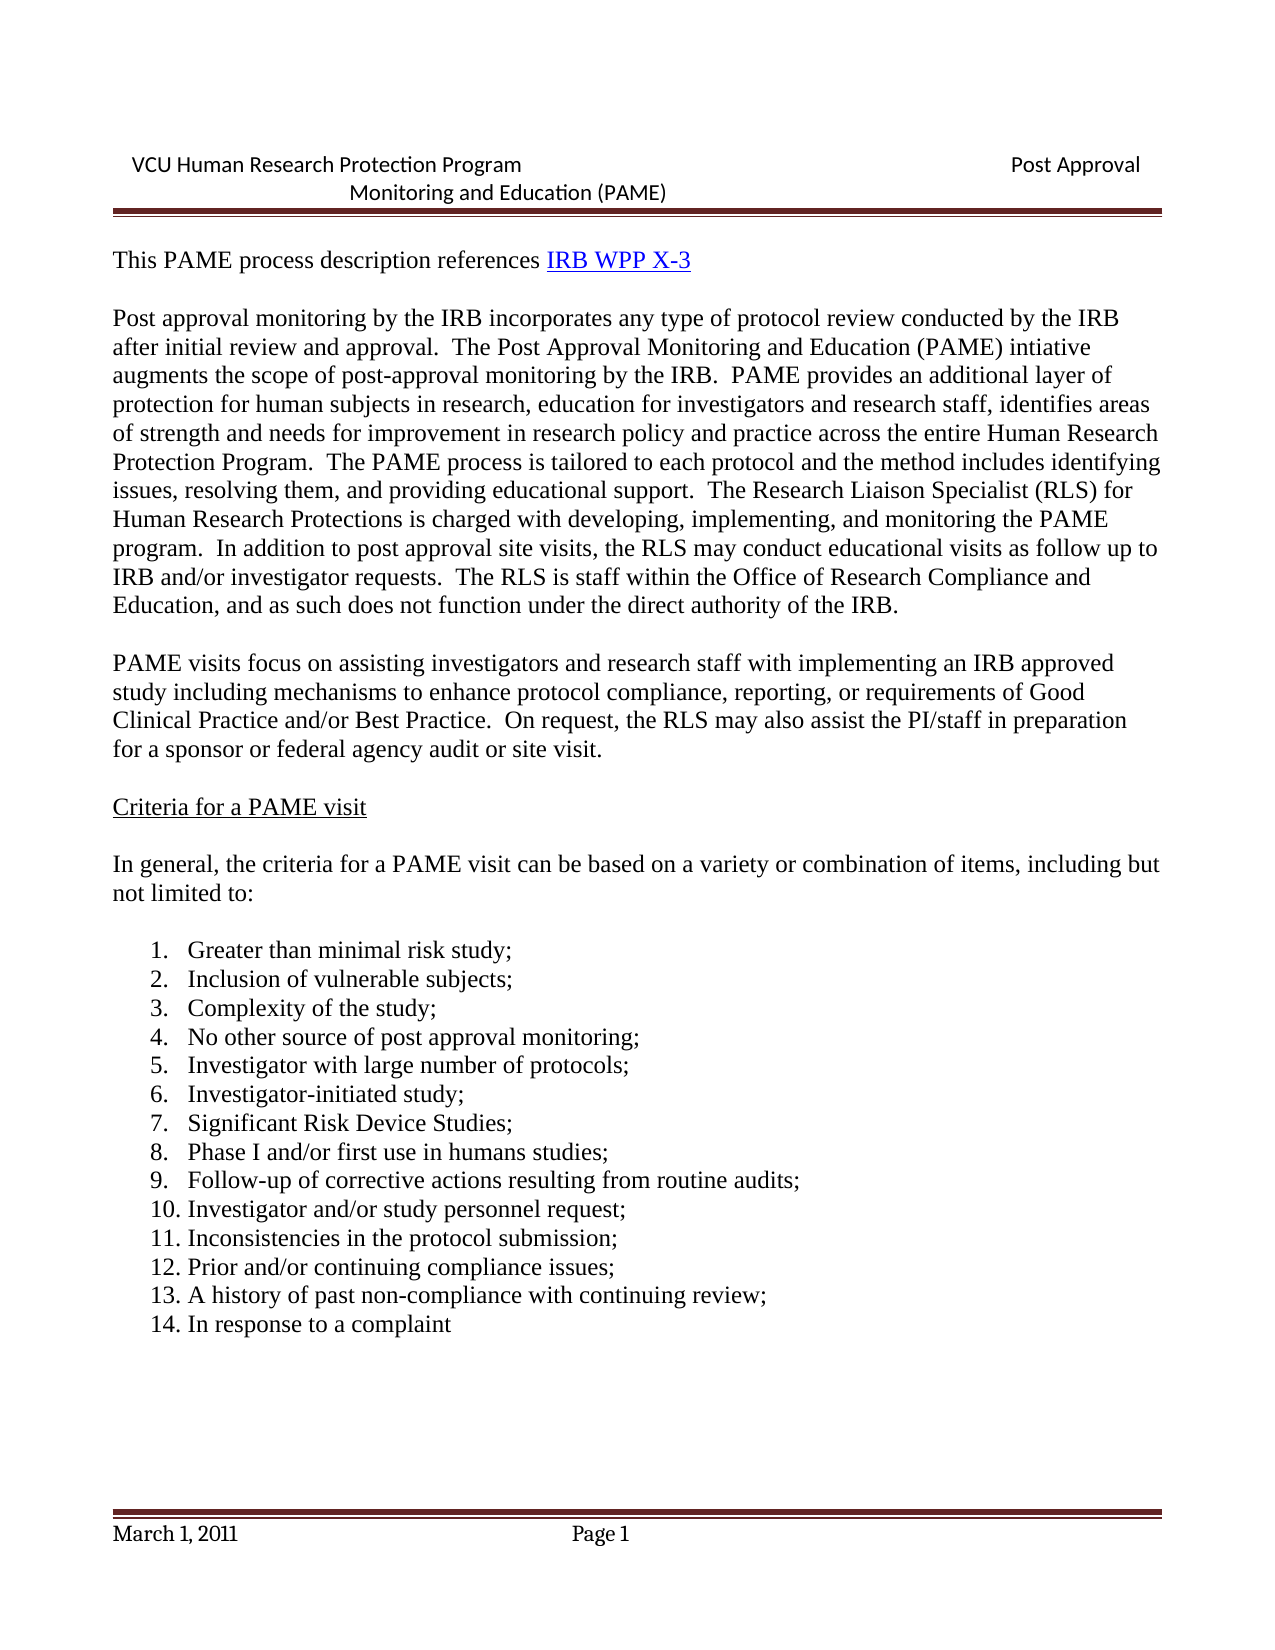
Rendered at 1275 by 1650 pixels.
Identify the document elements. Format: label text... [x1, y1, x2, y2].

list Investigator-initiated study; [150, 1079, 1162, 1108]
text This PAME process description references IRB WPP X-3 [112, 246, 1162, 274]
text Post approval monitoring by the IRB incorporates any type of protocol review conducted by the IRB after initial review and approval. The Post Approval Monitoring and Education (PAME) intiative augments the scope of post-approval monitoring by the IRB. PAME provides an additional layer of protection for human subjects in research, education for investigators and research staff, identifies areas of strength and needs for improvement in research policy and practice across the entire Human Research Protection Program. The PAME process is tailored to each protocol and the method includes identifying issues, resolving them, and providing educational support. The Research Liaison Specialist (RLS) for Human Research Protections is charged with developing, implementing, and monitoring the PAME program. In addition to post approval site visits, the RLS may conduct educational visits as follow up to IRB and/or investigator requests. The RLS is staff within the Office of Research Compliance and Education, and as such does not function under the direct authority of the IRB. [112, 303, 1162, 619]
list Significant Risk Device Studies; [150, 1108, 1162, 1137]
list Complexity of the study; [150, 993, 1162, 1022]
list Inclusion of vulnerable subjects; [150, 964, 1162, 993]
list Investigator with large number of protocols; [150, 1051, 1162, 1079]
text Criteria for a PAME visit [112, 792, 1162, 821]
list Prior and/or continuing compliance issues; [150, 1252, 1162, 1281]
list No other source of post approval monitoring; [150, 1022, 1162, 1051]
list Follow-up of corrective actions resulting from routine audits; [150, 1166, 1162, 1194]
text PAME visits focus on assisting investigators and research staff with implementing an IRB approved study including mechanisms to enhance protocol compliance, reporting, or requirements of Good Clinical Practice and/or Best Practice. On request, the RLS may also assist the PI/staff in preparation for a sponsor or federal agency audit or site visit. [112, 648, 1162, 763]
list Investigator and/or study personnel request; [150, 1194, 1162, 1223]
list In response to a complaint [150, 1309, 1162, 1338]
list Inconsistencies in the protocol submission; [150, 1223, 1162, 1252]
text In general, the criteria for a PAME visit can be based on a variety or combination of items, including but not limited to: [112, 849, 1162, 907]
list Greater than minimal risk study; [150, 936, 1162, 964]
list A history of past non-compliance with continuing review; [150, 1281, 1162, 1309]
list Phase I and/or first use in humans studies; [150, 1137, 1162, 1166]
